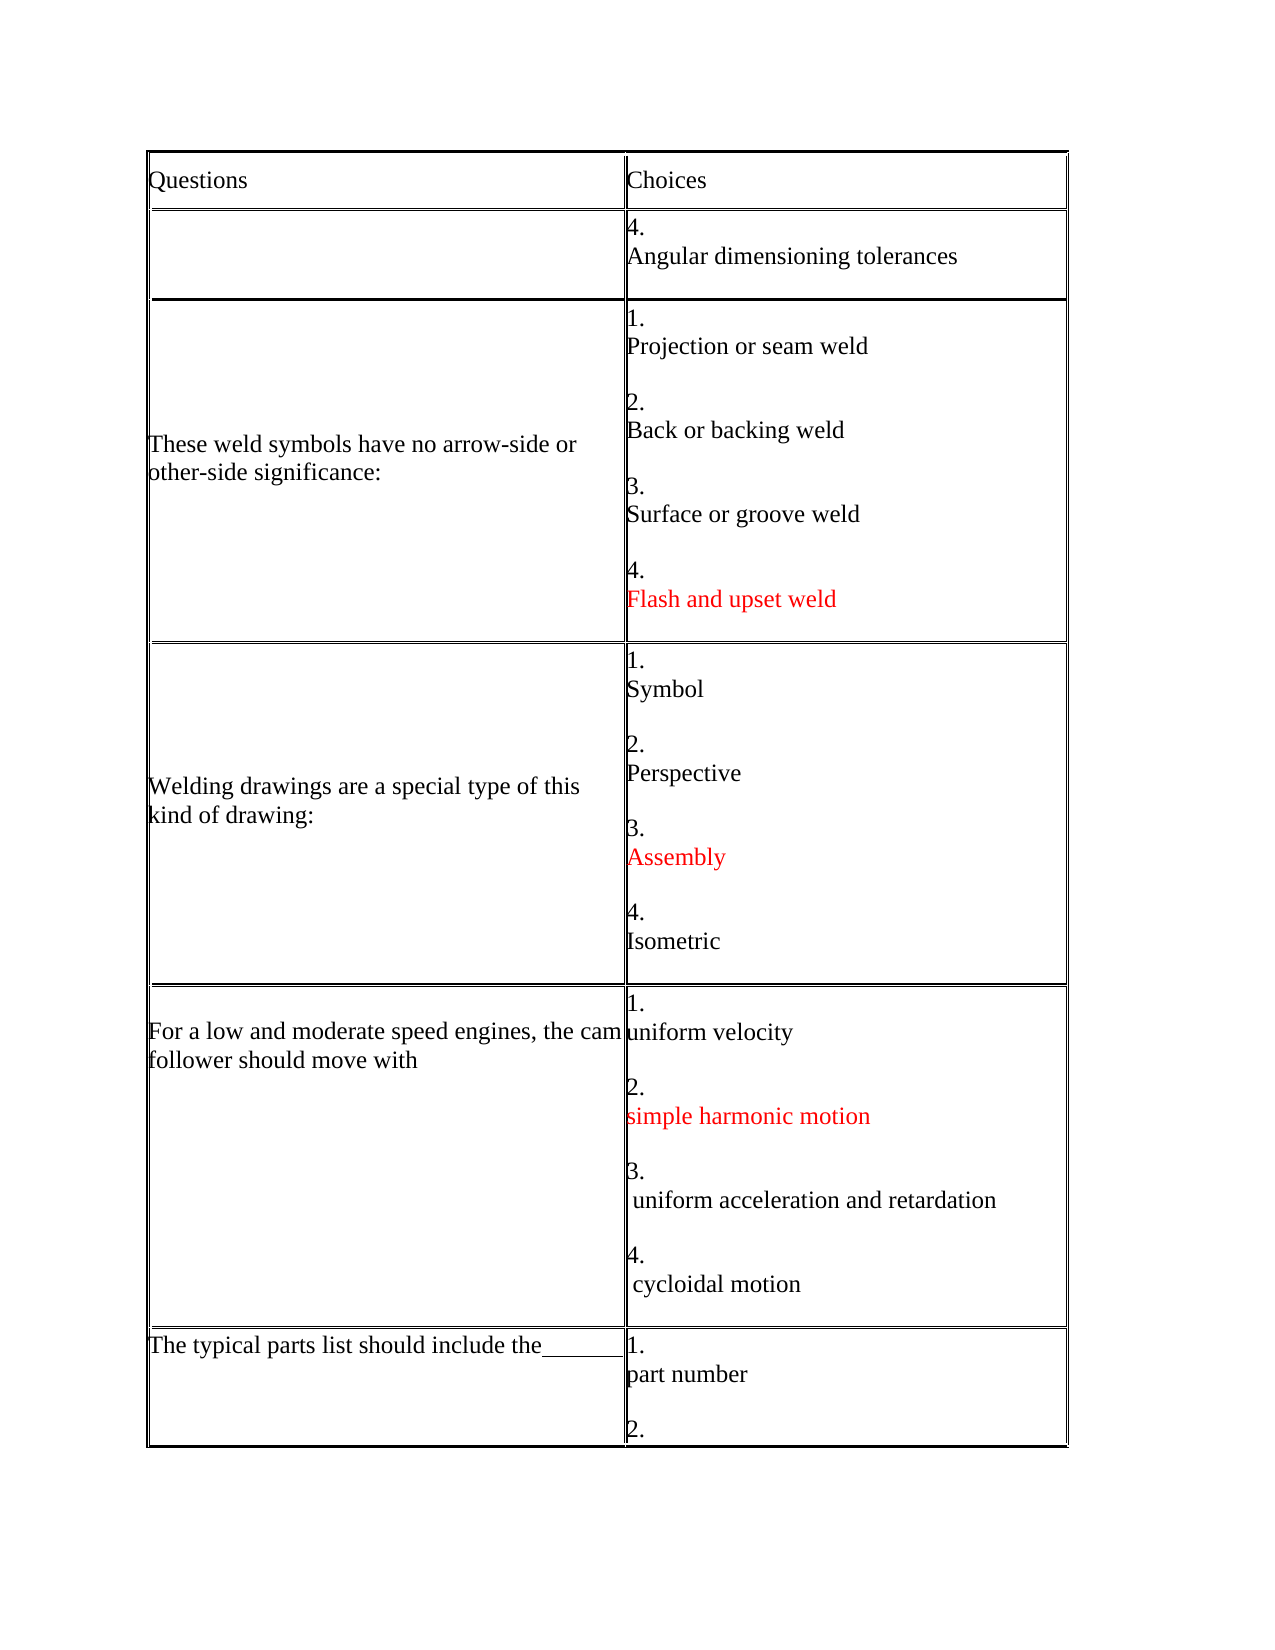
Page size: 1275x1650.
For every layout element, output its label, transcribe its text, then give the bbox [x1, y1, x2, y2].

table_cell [626, 1329, 1067, 1445]
table_cell 1. Projection or seam weld 2. Back or backing weld 3. Surface or groove weld 4. Flash and upset weld [628, 301, 1066, 641]
table_cell These weld symbols have no arrow-side or other-side significance: [148, 298, 624, 641]
table_cell [150, 208, 624, 298]
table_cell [628, 211, 1066, 298]
table_cell Welding drawings are a special type of this kind of drawing: [148, 641, 626, 983]
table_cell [148, 1326, 626, 1445]
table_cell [628, 987, 1066, 1326]
table_header Choices [626, 153, 1067, 207]
table_cell 1. Symbol 2. Perspective 3. Assembly 4. Isometric [628, 644, 1066, 983]
table_header Questions [150, 152, 626, 207]
table_cell For a low and moderate speed engines, the cam follower should move with [150, 983, 624, 1326]
